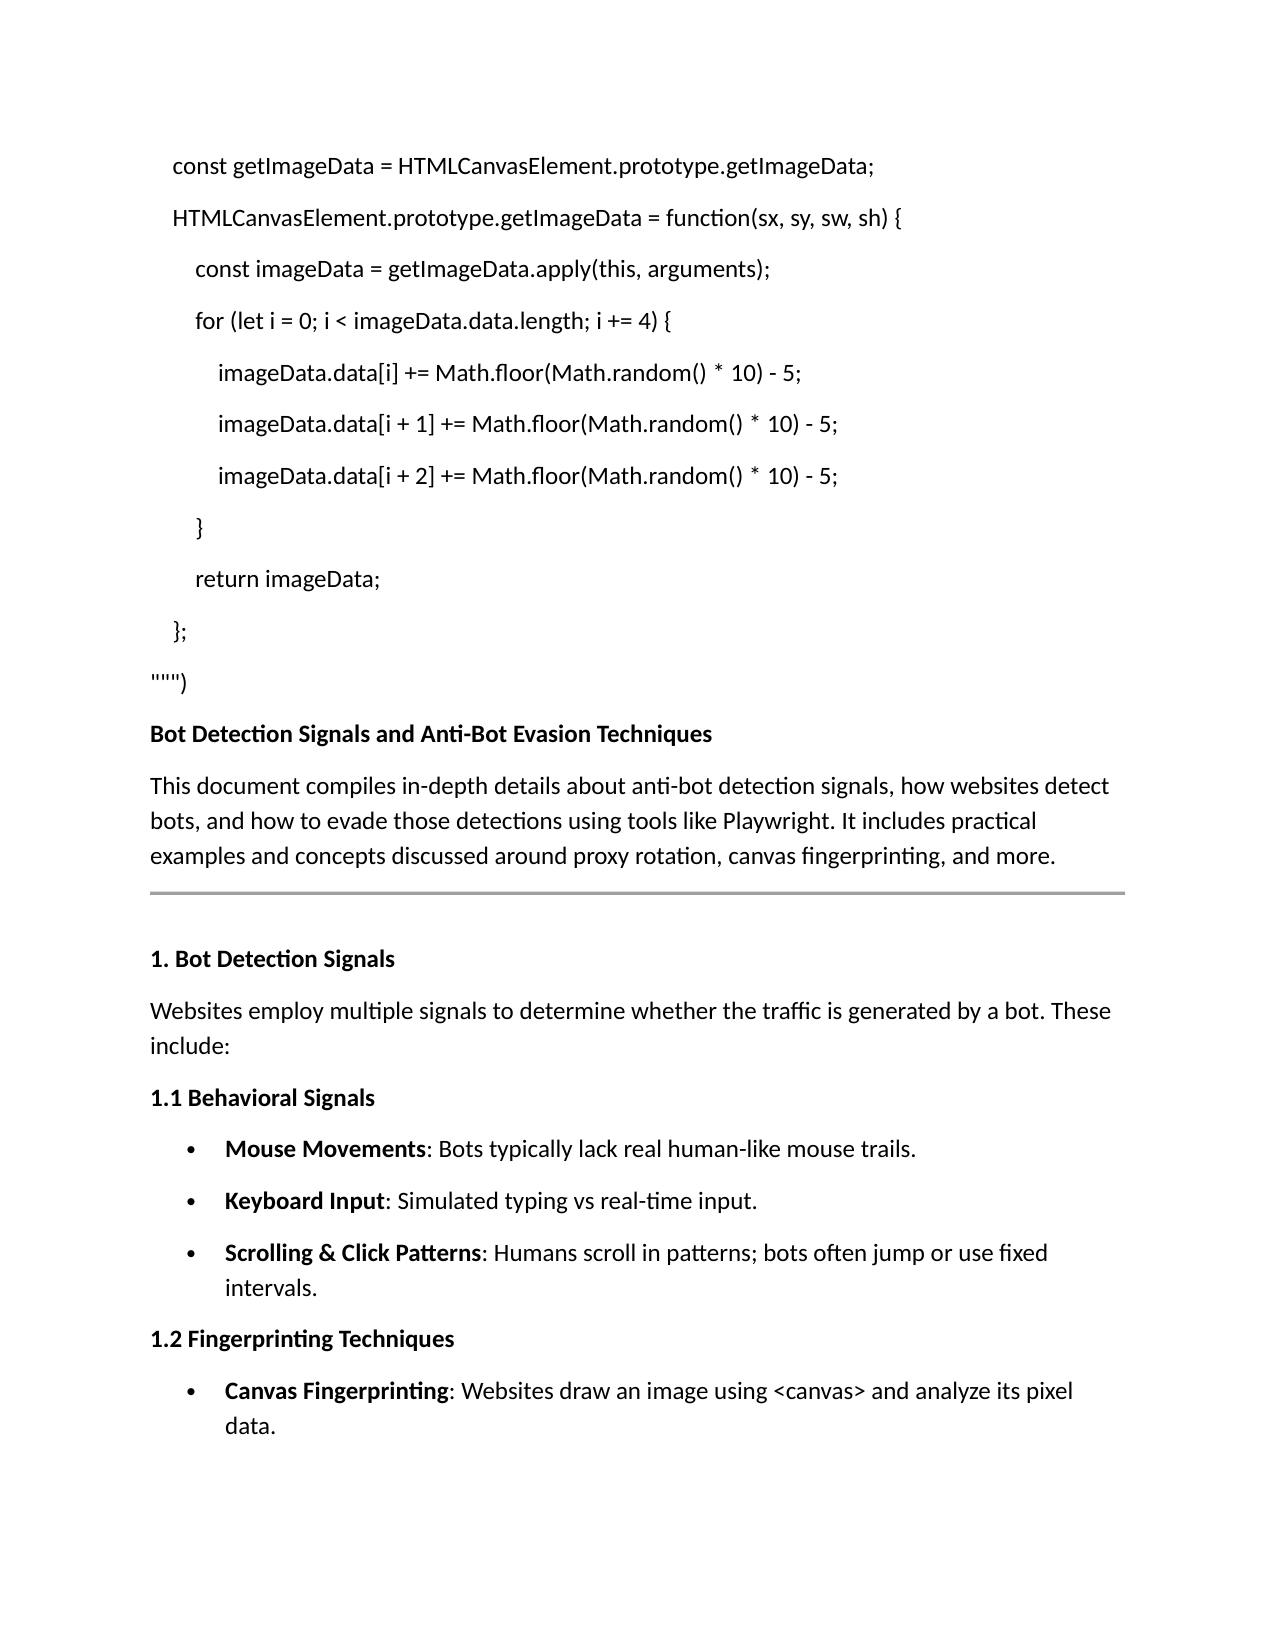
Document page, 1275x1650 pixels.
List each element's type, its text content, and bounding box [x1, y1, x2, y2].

text Websites employ multiple signals to determine whether the traffic is generated by a bot. These include: [150, 995, 1125, 1061]
text HTMLCanvasElement.prototype.getImageData = function(sx, sy, sw, sh) { [150, 202, 1125, 232]
text } [150, 512, 1125, 542]
list Scrolling & Click Patterns: Humans scroll in patterns; bots often jump or use fixed intervals. [187, 1237, 1125, 1302]
text """) [150, 667, 1125, 697]
text Bot Detection Signals and Anti-Bot Evasion Techniques [150, 718, 1125, 749]
text 1.1 Behavioral Signals [150, 1082, 1125, 1112]
text const imageData = getImageData.apply(this, arguments); [150, 253, 1125, 284]
text for (let i = 0; i < imageData.data.length; i += 4) { [150, 305, 1125, 336]
list Keyboard Input: Simulated typing vs real-time input. [187, 1185, 1125, 1216]
list Mouse Movements: Bots typically lack real human-like mouse trails. [187, 1133, 1125, 1164]
text imageData.data[i] += Math.floor(Math.random() * 10) - 5; [150, 357, 1125, 387]
text This document compiles in-depth details about anti-bot detection signals, how websites detect bots, and how to evade those detections using tools like Playwright. It includes practical examples and concepts discussed around proxy rotation, canvas fingerprinting, and more. [150, 770, 1125, 871]
text imageData.data[i + 1] += Math.floor(Math.random() * 10) - 5; [150, 408, 1125, 439]
text }; [150, 615, 1125, 646]
text 1.2 Fingerprinting Techniques [150, 1323, 1125, 1354]
text const getImageData = HTMLCanvasElement.prototype.getImageData; [150, 150, 1125, 181]
list Canvas Fingerprinting: Websites draw an image using <canvas> and analyze its pixel data. [187, 1375, 1125, 1441]
text imageData.data[i + 2] += Math.floor(Math.random() * 10) - 5; [150, 460, 1125, 491]
text 1. Bot Detection Signals [150, 943, 1125, 974]
text return imageData; [150, 563, 1125, 594]
